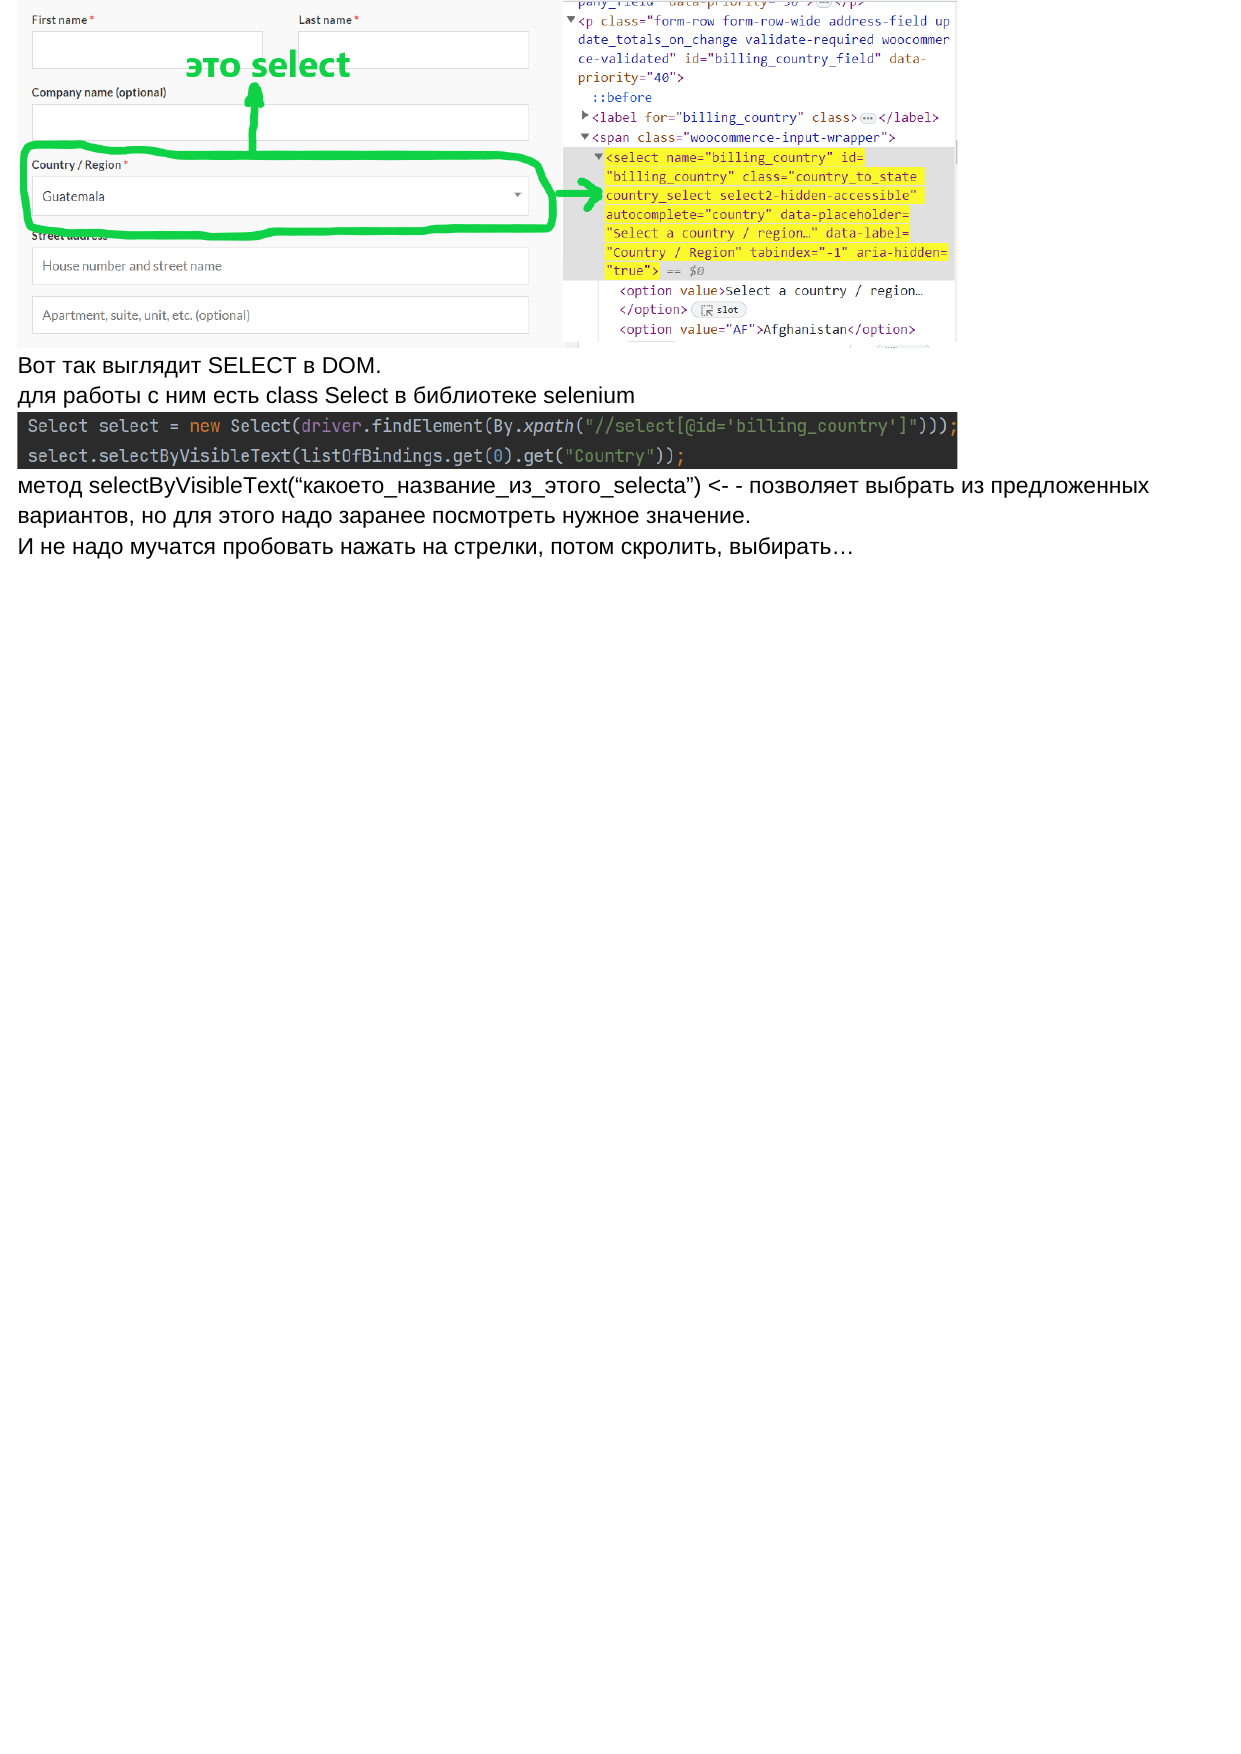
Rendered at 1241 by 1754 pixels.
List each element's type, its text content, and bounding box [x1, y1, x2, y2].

picture [17, 412, 958, 469]
picture [17, 0, 958, 348]
text для работы с ним есть class Select в библиотеке selenium [17, 382, 1227, 408]
text метод selectByVisibleText(“какоето_название_из_этого_selecta”) <- - позволяет выбрать из предложенных вариантов, но для этого надо заранее посмотреть нужное значение. [17, 472, 1227, 529]
text Вот так выглядит SELECT в DOM. [17, 352, 1227, 378]
text И не надо мучатся пробовать нажать на стрелки, потом скролить, выбирать… [17, 533, 1227, 559]
